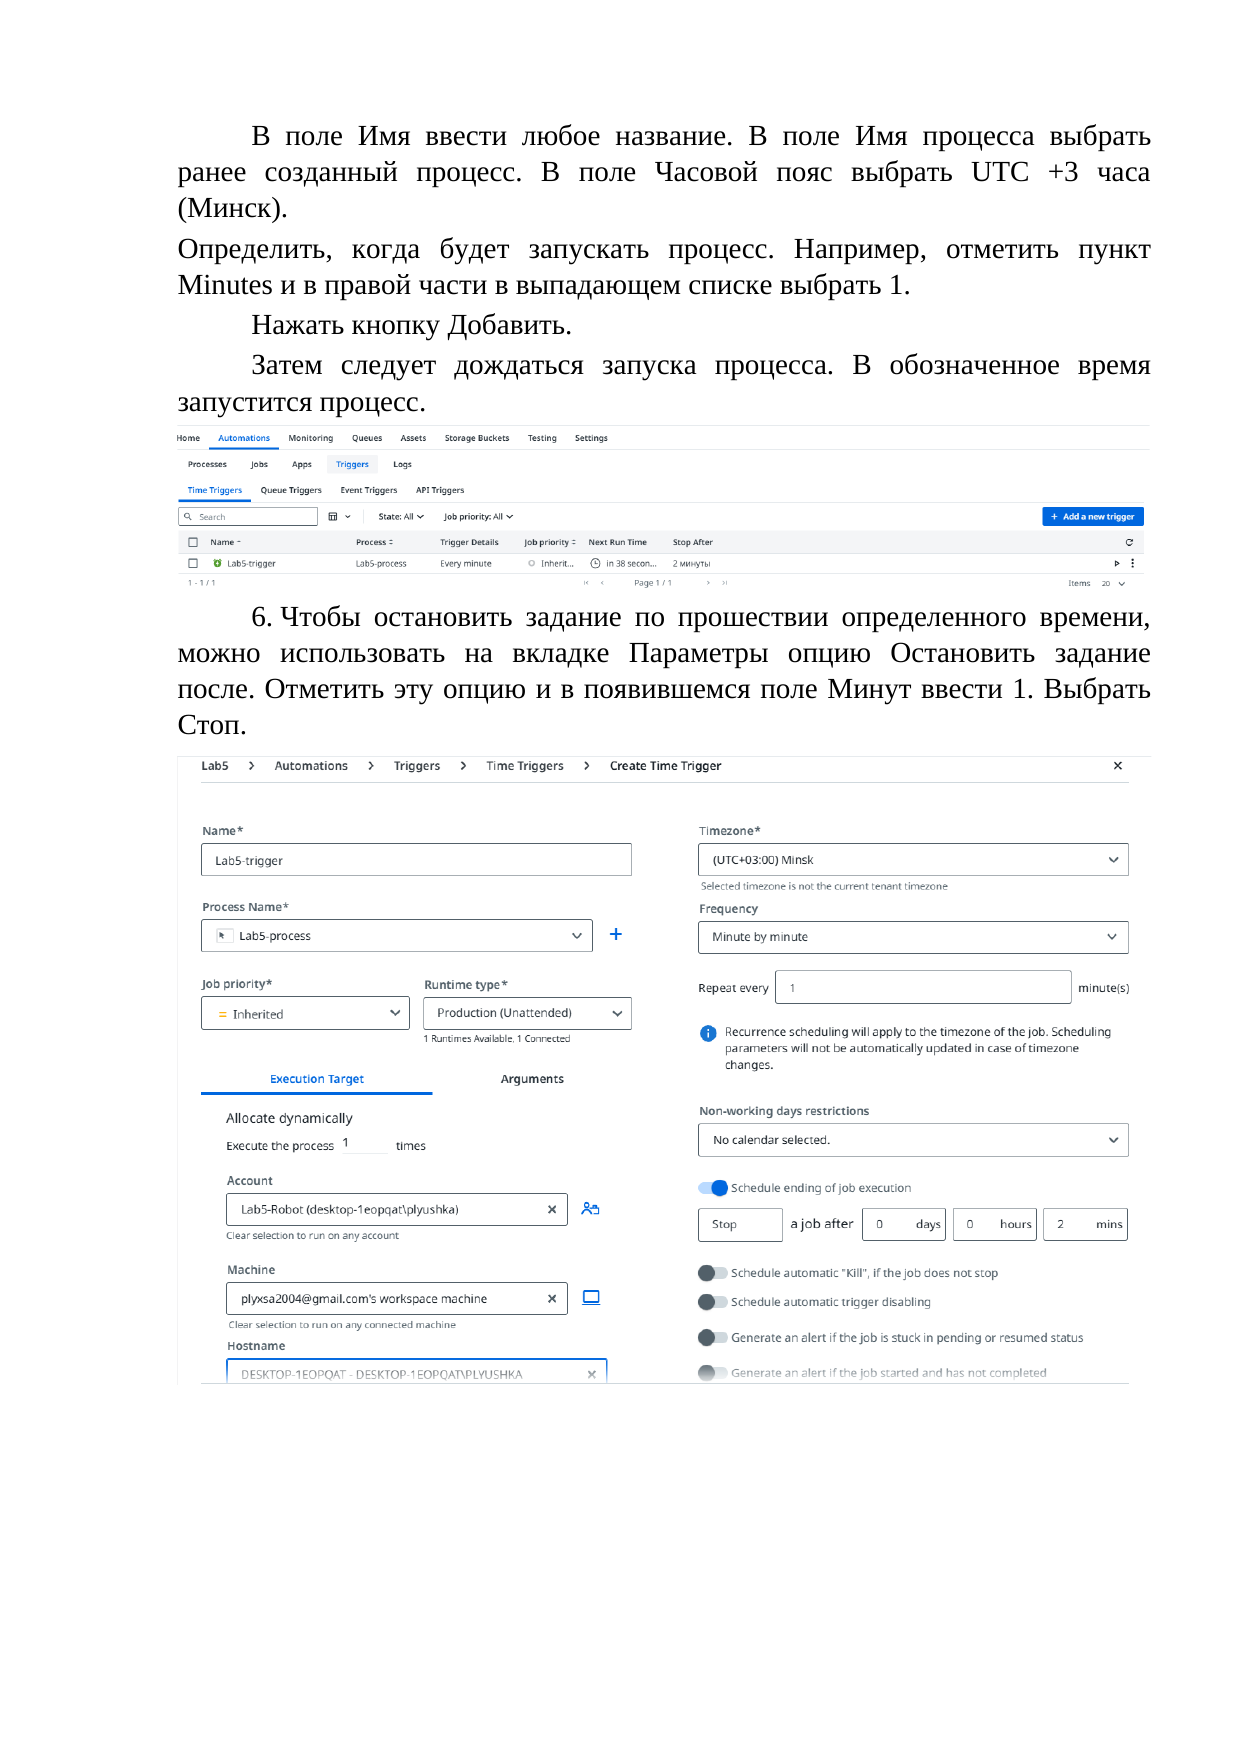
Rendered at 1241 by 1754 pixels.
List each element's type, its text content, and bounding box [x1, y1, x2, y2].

text Нажать кнопку Добавить. [177, 307, 1152, 341]
text В поле Имя ввести любое название. В поле Имя процесса выбрать ранее созданный процесс. В поле Часовой пояс выбрать UTC +3 часа (Минск). [177, 118, 1152, 224]
text Определить, когда будет запускать процесс. Например, отметить пункт Minutes и в правой части в выпадающем списке выбрать 1. [177, 231, 1152, 300]
list Чтобы остановить задание по прошествии определенного времени, можно использовать на вкладке Параметры опцию Остановить задание после. Отметить эту опцию и в появившемся поле Минут ввести 1. Выбрать Стоп. [177, 599, 1152, 741]
text Затем следует дождаться запуска процесса. В обозначенное время запустится процесс. [177, 347, 1152, 417]
picture [177, 747, 1152, 1385]
picture [177, 423, 1150, 593]
